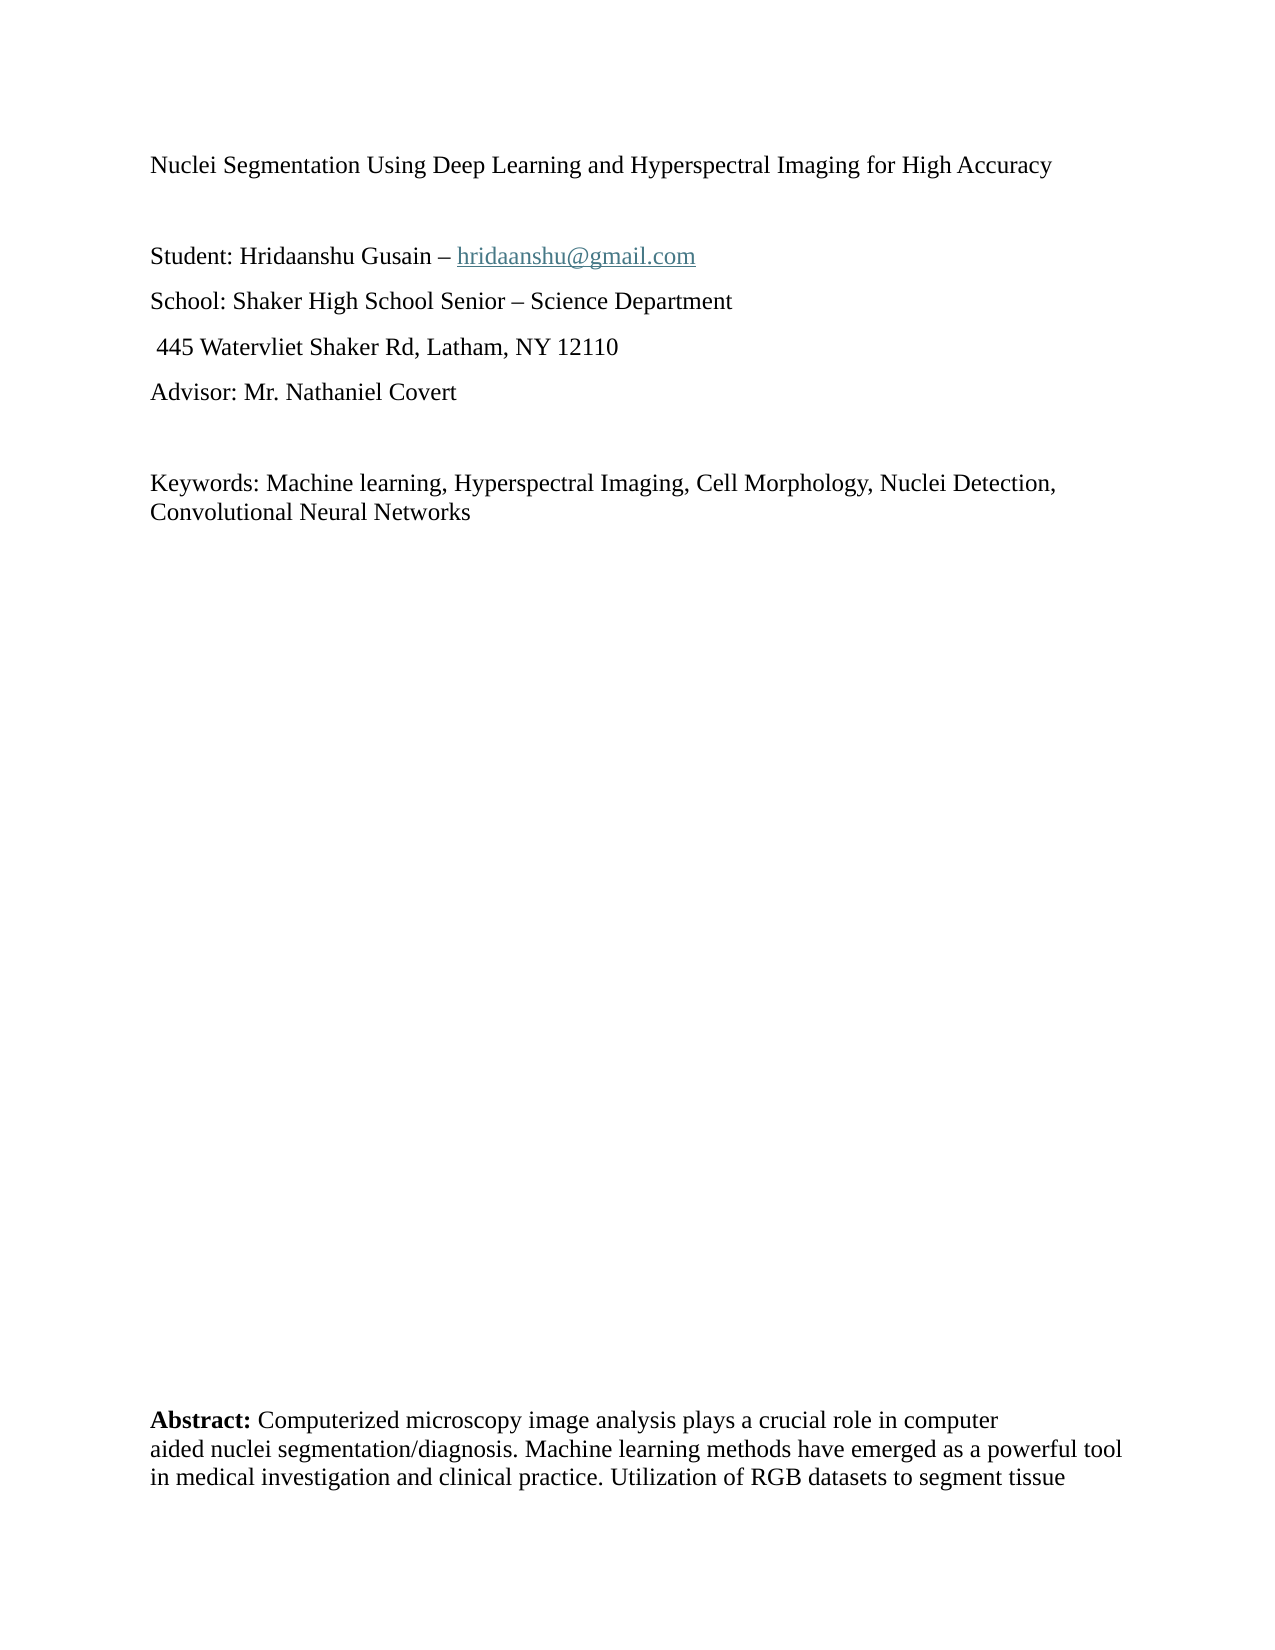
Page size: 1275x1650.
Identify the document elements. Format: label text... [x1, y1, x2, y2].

text Advisor: Mr. Nathaniel Covert [150, 377, 1125, 406]
text Keywords: Machine learning, Hyperspectral Imaging, Cell Morphology, Nuclei Detection, Convolutional Neural Networks [150, 468, 1125, 525]
text School: Shaker High School Senior – Science Department [150, 286, 1125, 315]
text Student: Hridaanshu Gusain – hridaanshu@gmail.com [150, 241, 1125, 269]
text Nuclei Segmentation Using Deep Learning and Hyperspectral Imaging for High Accuracy [150, 150, 1125, 179]
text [150, 1405, 1125, 1491]
text 445 Watervliet Shaker Rd, Latham, NY 12110 [150, 332, 1125, 360]
